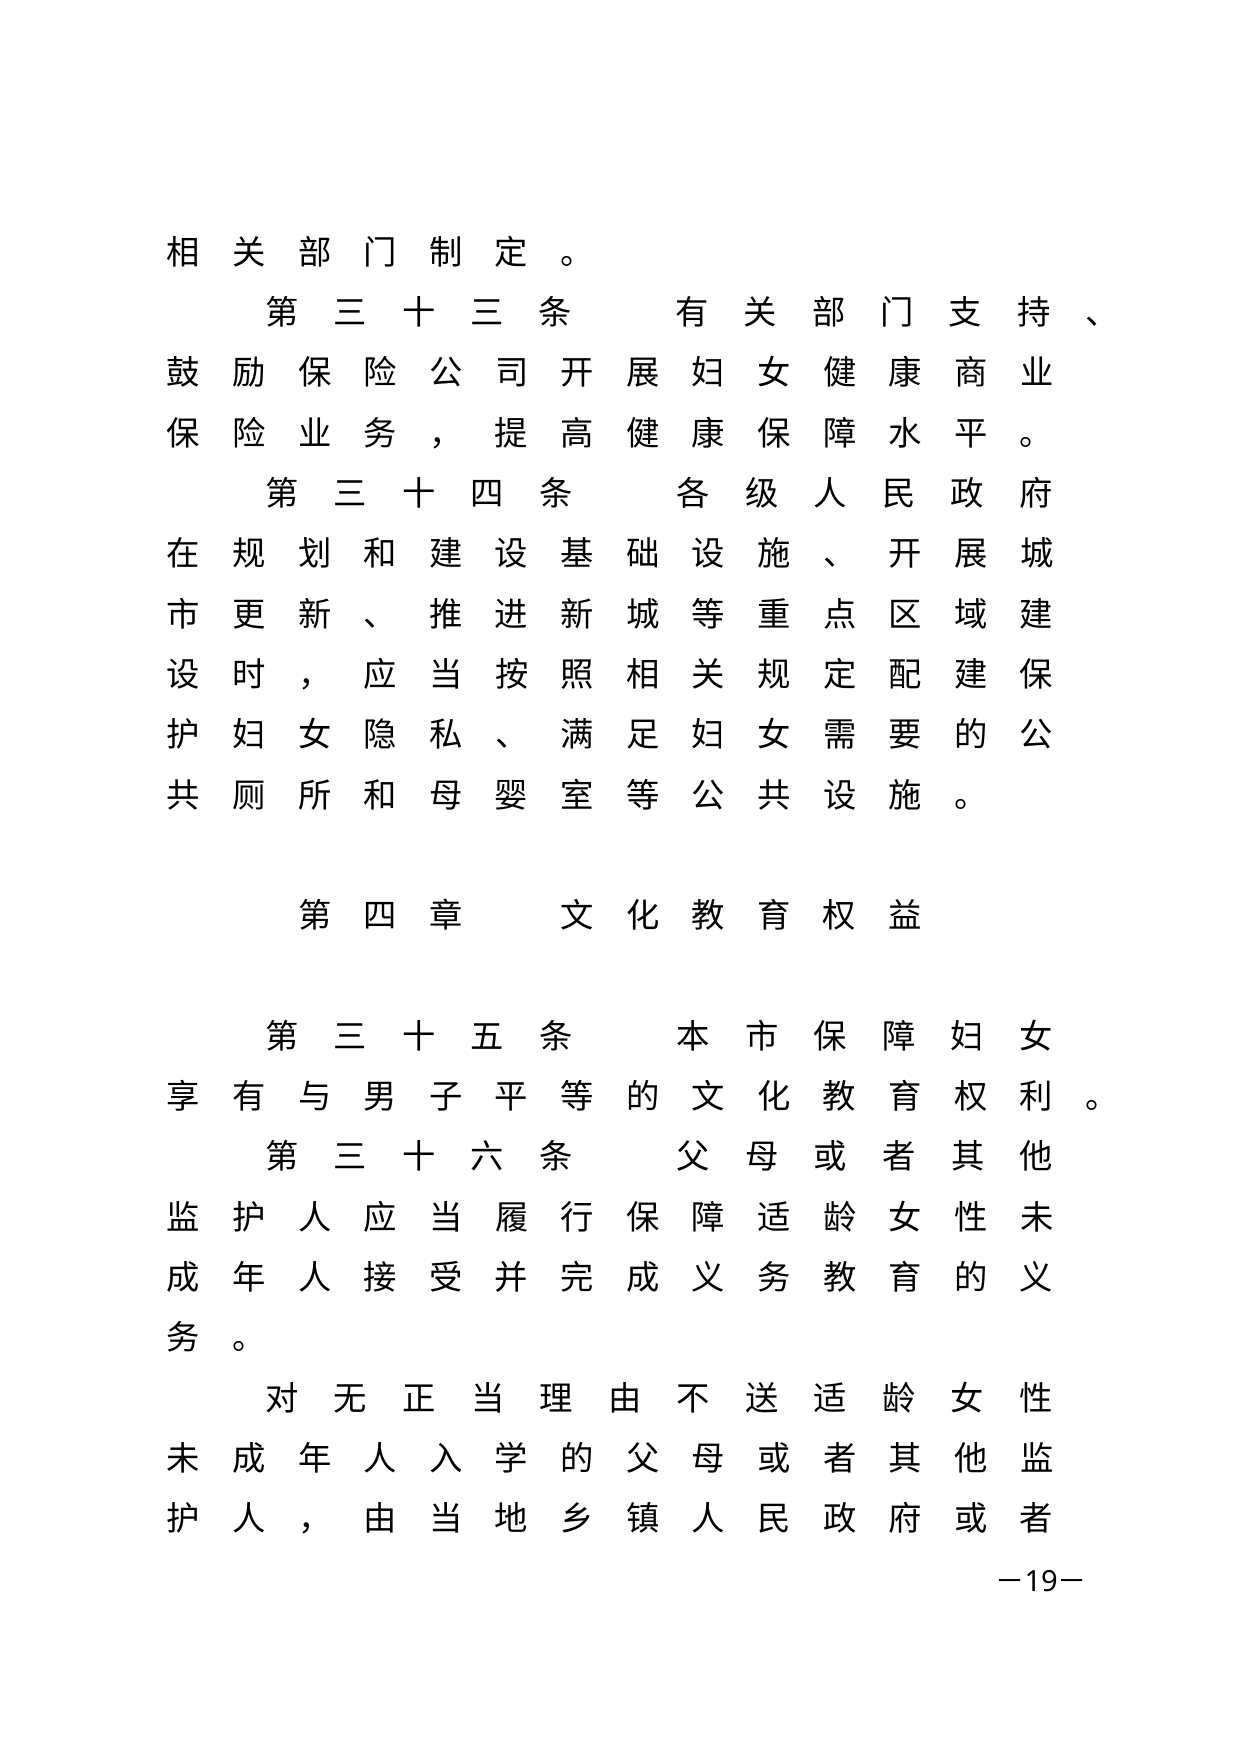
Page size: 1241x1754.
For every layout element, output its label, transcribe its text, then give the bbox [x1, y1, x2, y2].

text 第三十五条 本市保障妇女享有与男子平等的文化教育权利。 [167, 1003, 1085, 1124]
text 第四章 文化教育权益 [167, 883, 1085, 943]
text 第三十四条 各级人民政府在规划和建设基础设施、开展城市更新、推进新城等重点区域建设时，应当按照相关规定配建保护妇女隐私、满足妇女需要的公共厕所和母婴室等公共设施。 [167, 461, 1085, 823]
text 第三十六条 父母或者其他监护人应当履行保障适龄女性未成年人接受并完成义务教育的义务。 [167, 1124, 1085, 1365]
text 本市鼓励适龄女性接种宫颈癌疫苗，推动为适龄女性未成年人按照有关规定接种宫颈癌疫苗。具体办法由市卫生健康、财政等相关部门制定。 [167, 219, 1085, 280]
text 第三十三条 有关部门支持、鼓励保险公司开展妇女健康商业保险业务，提高健康保障水平。 [167, 280, 1085, 461]
text 对无正当理由不送适龄女性未成年人入学的父母或者其他监护人，由当地乡镇人民政府或者区教育行政部门给予批评教育，依法责令其限期改正。居民委员会、村民委员会应当协助做好相关工作。 [167, 1365, 1085, 1546]
